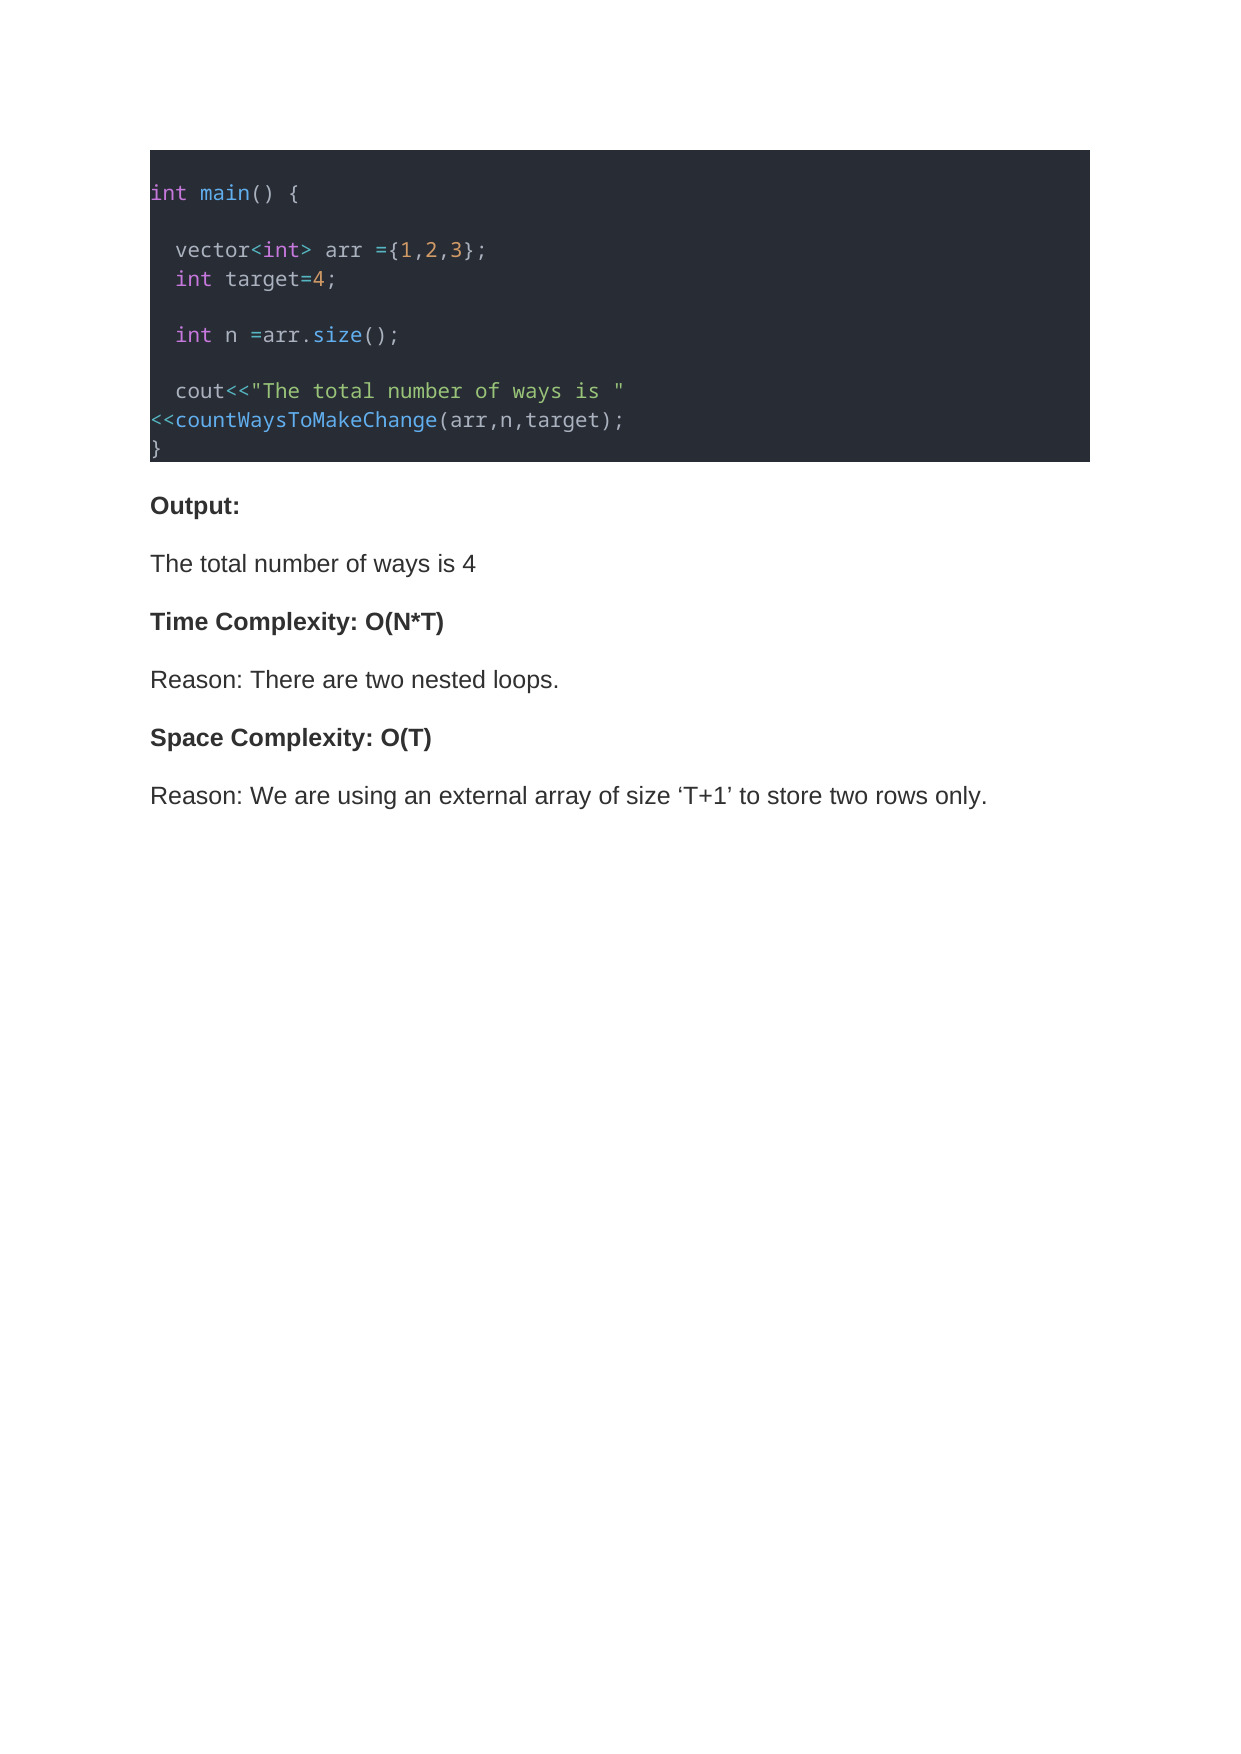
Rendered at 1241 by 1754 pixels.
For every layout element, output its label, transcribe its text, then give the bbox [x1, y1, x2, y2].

text int n =arr.size(); [150, 320, 1090, 349]
text } [150, 433, 1090, 462]
text vector<int> arr ={1,2,3}; [150, 235, 1090, 264]
text cout<<"The total number of ways is " <<countWaysToMakeChange(arr,n,target); [150, 377, 1090, 433]
text Output: [150, 491, 1090, 520]
text Space Complexity: O(T) [150, 723, 1090, 752]
text Reason: There are two nested loops. [150, 665, 1090, 694]
text Reason: We are using an external array of size ‘T+1’ to store two rows only. [150, 781, 1090, 809]
text int target=4; [150, 264, 1090, 292]
text The total number of ways is 4 [150, 549, 1090, 578]
text int main() { [150, 178, 1090, 207]
text Time Complexity: O(N*T) [150, 607, 1090, 636]
